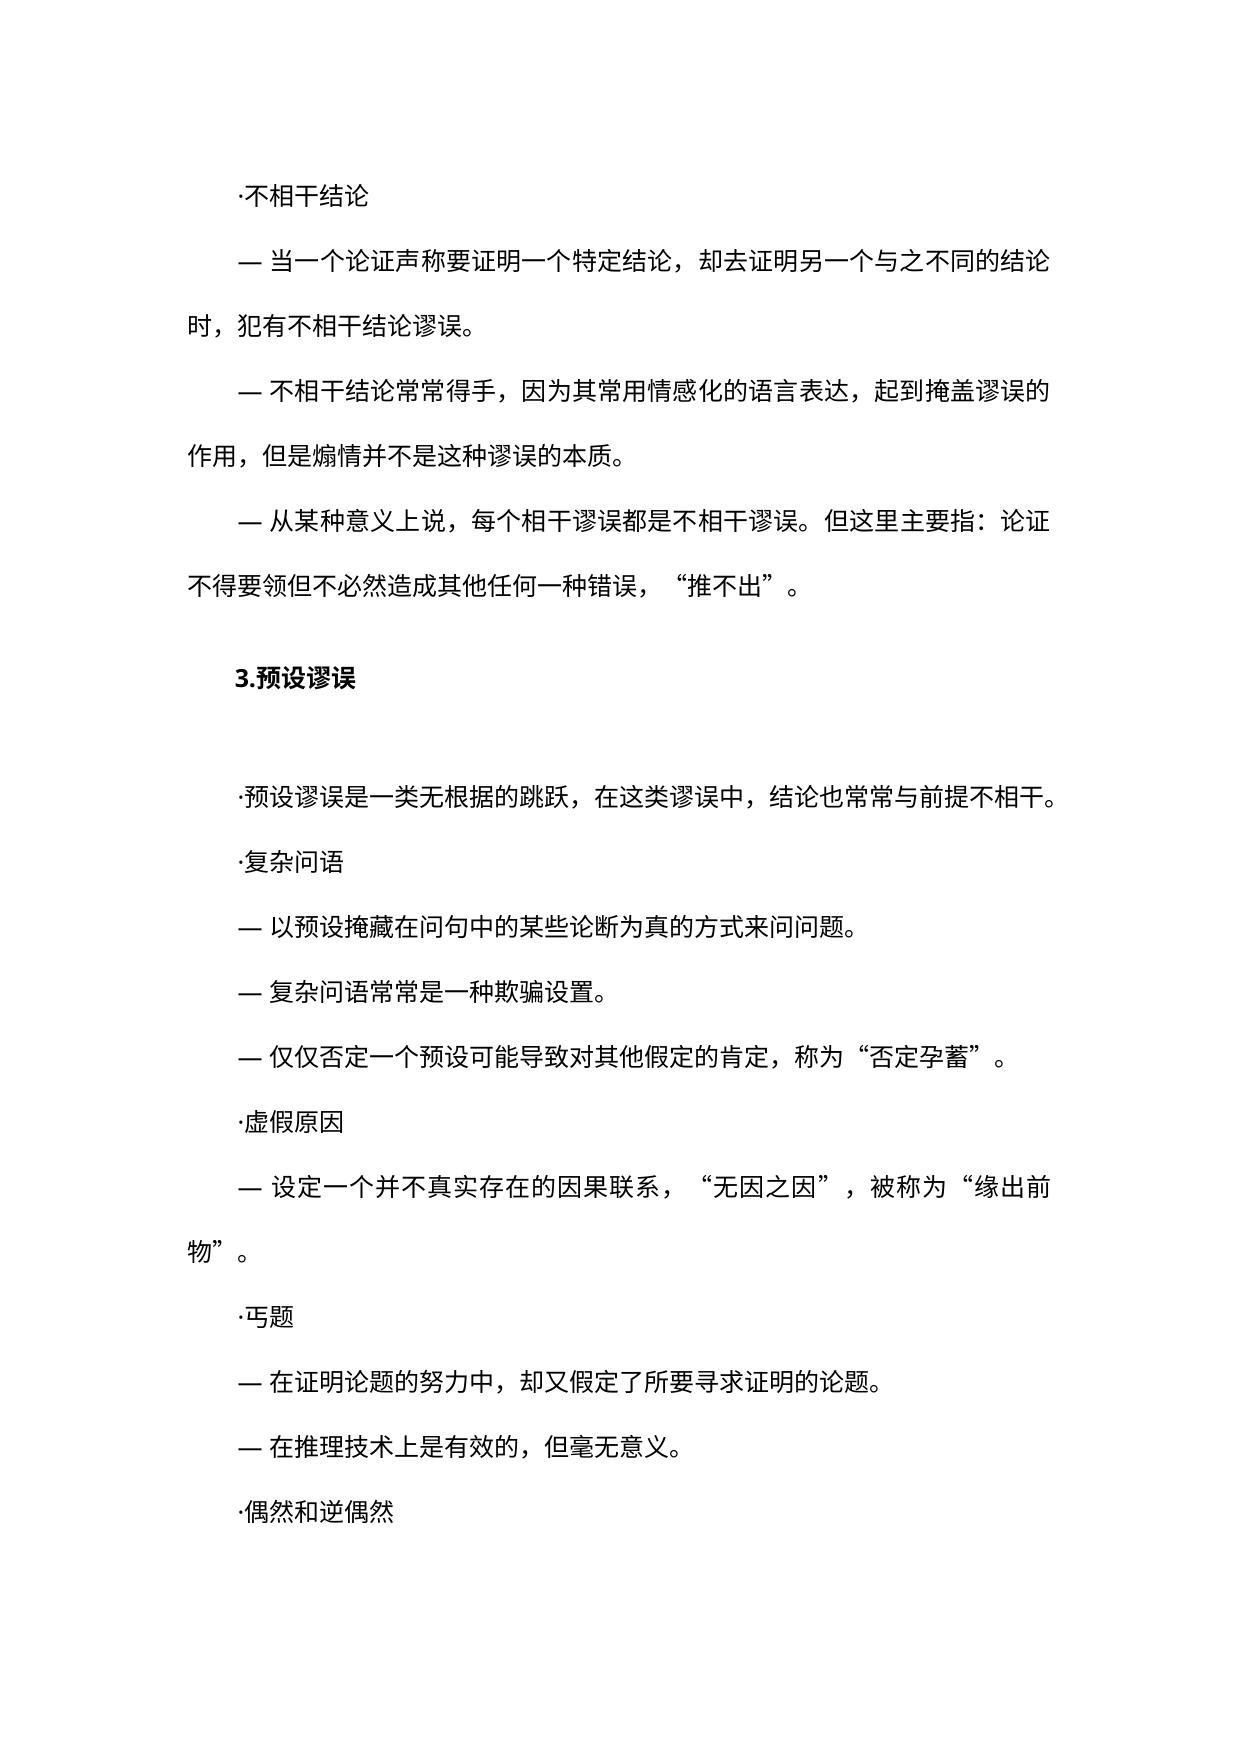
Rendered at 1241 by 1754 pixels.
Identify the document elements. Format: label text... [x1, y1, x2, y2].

text — 复杂问语常常是一种欺骗设置。 [187, 958, 1053, 1023]
text ·复杂问语 [187, 828, 1053, 893]
text ·预设谬误是一类无根据的跳跃，在这类谬误中，结论也常常与前提不相干。 [187, 763, 1053, 828]
text — 从某种意义上说，每个相干谬误都是不相干谬误。但这里主要指：论证不得要领但不必然造成其他任何一种错误，“推不出”。 [187, 487, 1053, 617]
text — 以预设掩藏在问句中的某些论断为真的方式来问问题。 [187, 893, 1053, 958]
text — 在证明论题的努力中，却又假定了所要寻求证明的论题。 [187, 1348, 1053, 1413]
text — 在推理技术上是有效的，但毫无意义。 [187, 1413, 1053, 1478]
text ·丐题 [187, 1283, 1053, 1348]
text — 设定一个并不真实存在的因果联系，“无因之因”，被称为“缘出前物”。 [187, 1153, 1053, 1283]
subtitle 3.预设谬误 [209, 644, 1031, 709]
text — 不相干结论常常得手，因为其常用情感化的语言表达，起到掩盖谬误的作用，但是煽情并不是这种谬误的本质。 [187, 357, 1053, 487]
text ·虚假原因 [187, 1088, 1053, 1153]
text ·偶然和逆偶然 [187, 1478, 1053, 1543]
text — 仅仅否定一个预设可能导致对其他假定的肯定，称为“否定孕蓄”。 [187, 1023, 1053, 1088]
text ·不相干结论 [187, 162, 1053, 227]
text — 当一个论证声称要证明一个特定结论，却去证明另一个与之不同的结论时，犯有不相干结论谬误。 [187, 227, 1053, 357]
